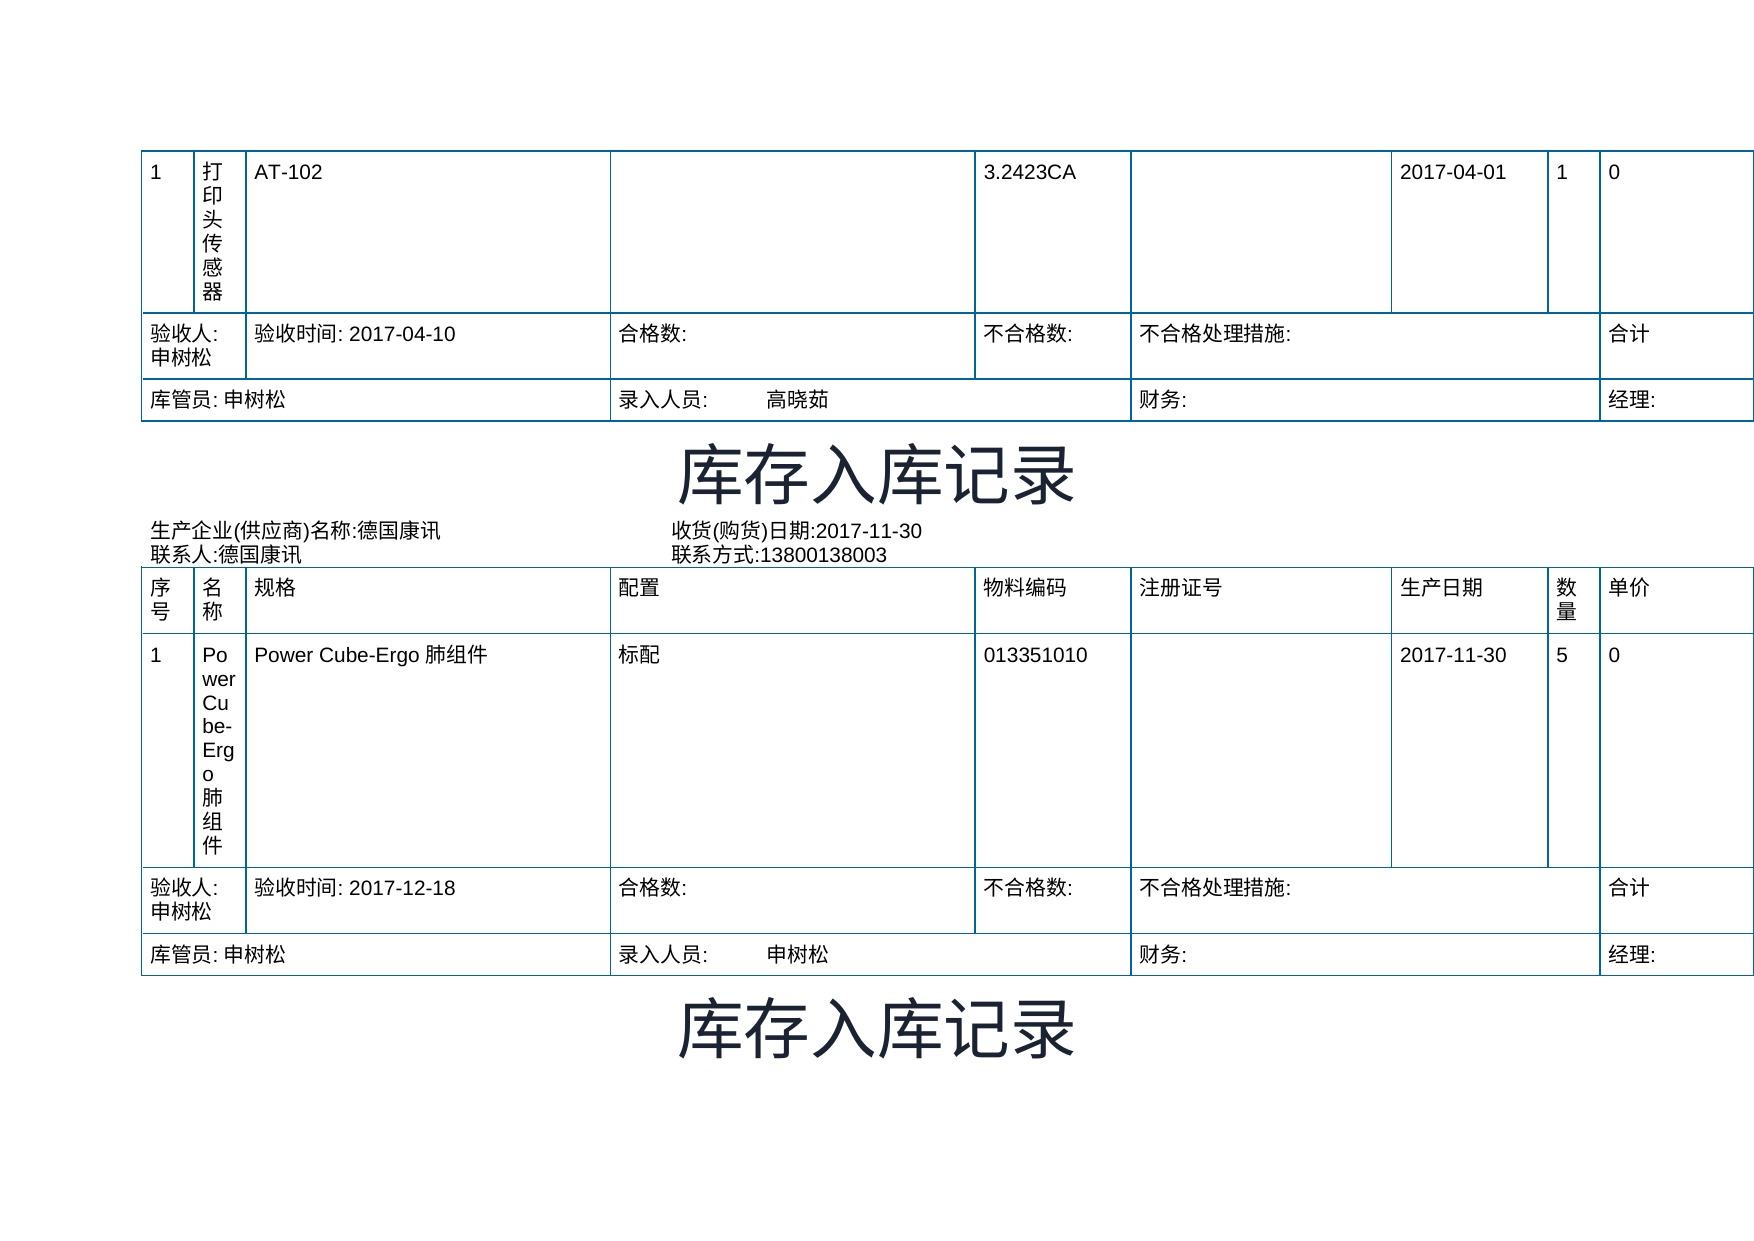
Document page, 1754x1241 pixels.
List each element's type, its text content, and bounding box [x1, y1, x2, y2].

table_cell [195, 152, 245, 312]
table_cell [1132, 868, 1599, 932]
text 库存入库记录 [150, 976, 1604, 1073]
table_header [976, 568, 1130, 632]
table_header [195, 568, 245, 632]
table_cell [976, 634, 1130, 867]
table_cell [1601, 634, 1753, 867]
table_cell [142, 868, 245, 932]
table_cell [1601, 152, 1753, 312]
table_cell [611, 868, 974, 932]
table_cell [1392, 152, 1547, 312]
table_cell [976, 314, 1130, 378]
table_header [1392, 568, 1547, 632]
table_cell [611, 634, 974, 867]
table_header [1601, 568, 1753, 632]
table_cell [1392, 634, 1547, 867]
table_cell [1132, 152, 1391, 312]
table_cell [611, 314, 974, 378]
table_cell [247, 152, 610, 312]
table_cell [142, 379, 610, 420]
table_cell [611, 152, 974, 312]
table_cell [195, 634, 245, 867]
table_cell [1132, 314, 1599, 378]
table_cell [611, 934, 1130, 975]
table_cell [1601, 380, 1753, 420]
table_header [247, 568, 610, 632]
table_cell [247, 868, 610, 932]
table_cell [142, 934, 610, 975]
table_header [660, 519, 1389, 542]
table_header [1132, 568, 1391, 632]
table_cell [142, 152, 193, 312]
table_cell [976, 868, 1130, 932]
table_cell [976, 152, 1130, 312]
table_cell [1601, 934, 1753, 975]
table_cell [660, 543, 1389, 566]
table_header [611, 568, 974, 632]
text 库存入库记录 [150, 422, 1604, 518]
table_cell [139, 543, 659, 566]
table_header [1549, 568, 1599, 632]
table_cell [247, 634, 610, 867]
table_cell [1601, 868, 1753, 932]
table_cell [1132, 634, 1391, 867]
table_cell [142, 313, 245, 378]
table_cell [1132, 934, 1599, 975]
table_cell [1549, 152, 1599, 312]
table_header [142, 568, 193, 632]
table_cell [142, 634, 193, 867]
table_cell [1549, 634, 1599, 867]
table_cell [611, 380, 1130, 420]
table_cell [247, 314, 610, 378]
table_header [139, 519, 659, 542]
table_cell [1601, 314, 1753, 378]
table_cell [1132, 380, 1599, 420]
